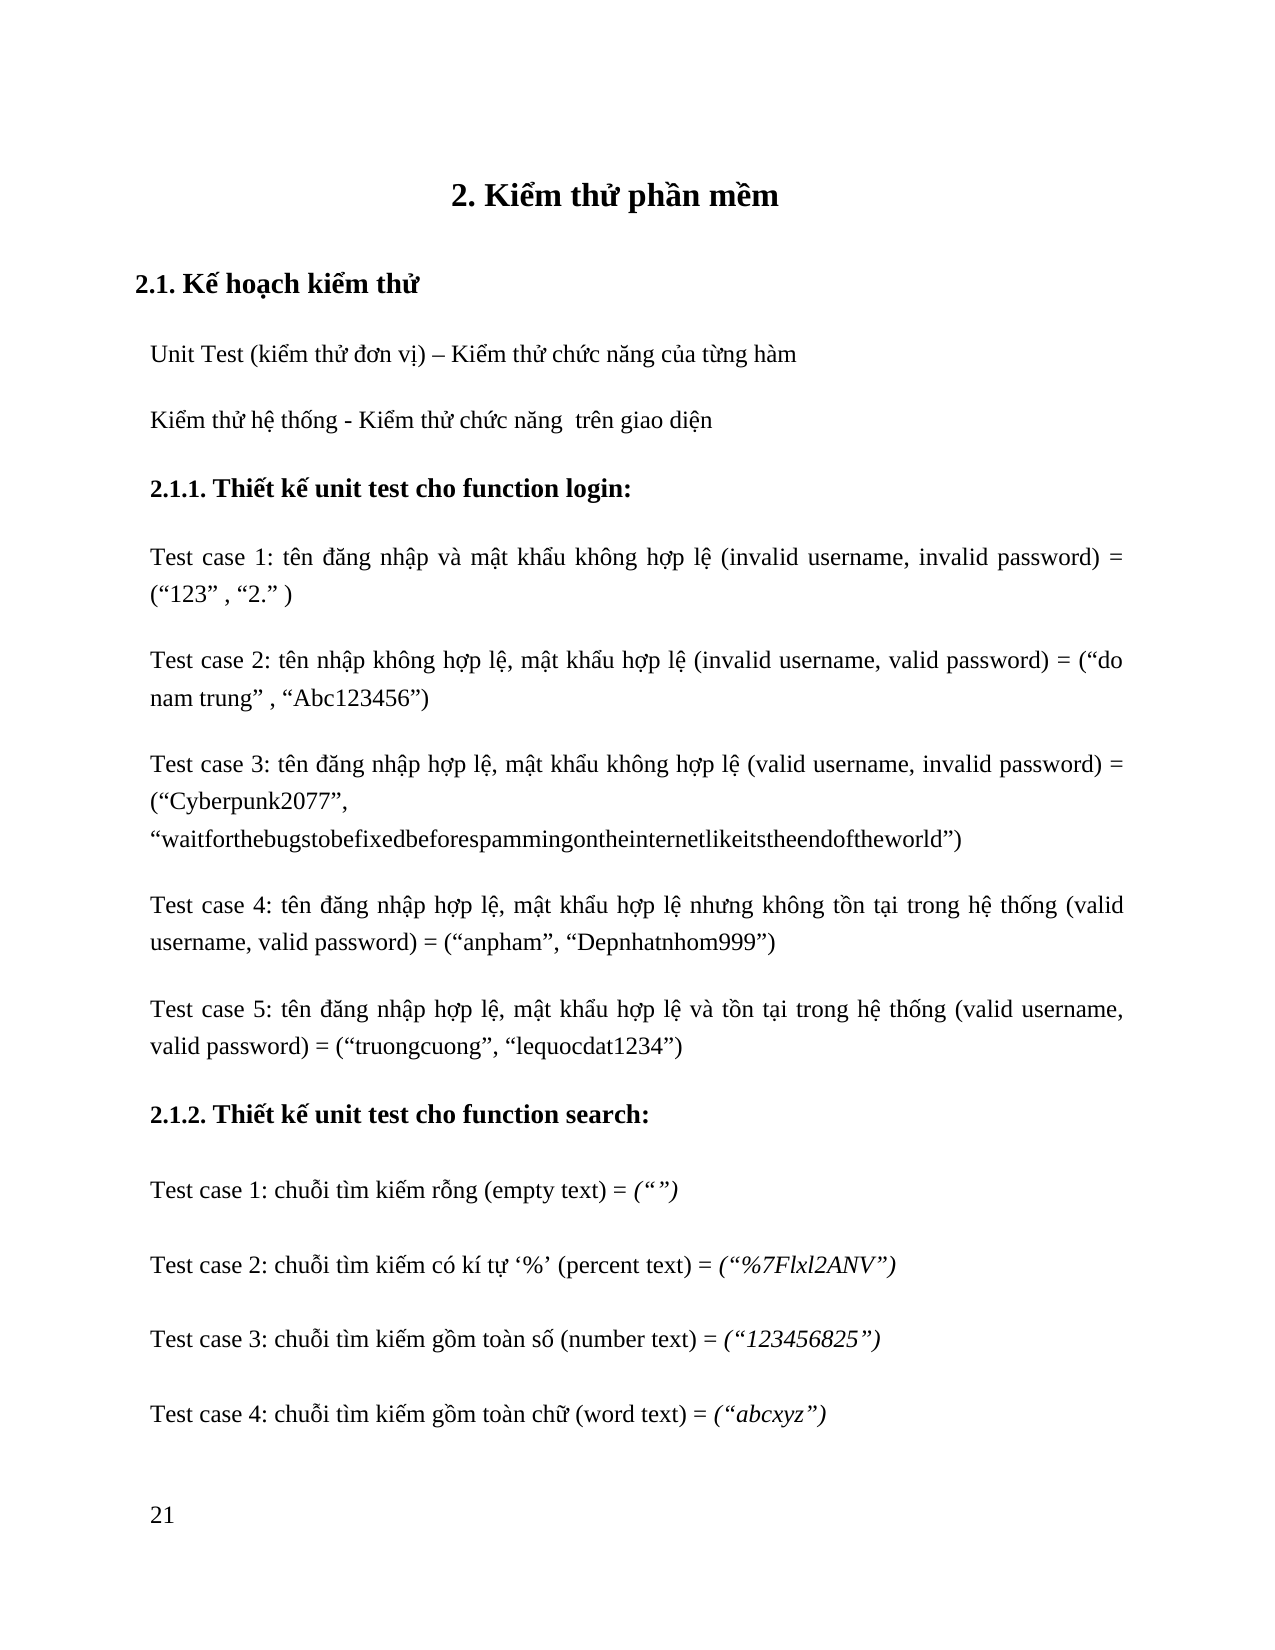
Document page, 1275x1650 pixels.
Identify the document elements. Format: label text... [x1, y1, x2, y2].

subtitle Kế hoạch kiểm thử [135, 266, 1125, 300]
subtitle Kiểm thử phần mềm [105, 175, 1125, 213]
text Test case 5: tên đăng nhập hợp lệ, mật khẩu hợp lệ và tồn tại trong hệ thống (valid username, valid password) = (“truongcuong”, “lequocdat1234”) [150, 994, 1125, 1060]
text Test case 3: tên đăng nhập hợp lệ, mật khẩu không hợp lệ (valid username, invalid password) = (“Cyberpunk2077”, “waitforthebugstobefixedbeforespammingontheinternetlikeitstheendoftheworld”) [150, 749, 1125, 852]
subtitle Thiết kế unit test cho function search: [150, 1098, 1125, 1129]
text Test case 3: chuỗi tìm kiếm gồm toàn số (number text) = (“123456825”) [150, 1324, 1125, 1353]
text Test case 4: chuỗi tìm kiếm gồm toàn chữ (word text) = (“abcxyz”) [150, 1399, 1125, 1428]
text Test case 4: tên đăng nhập hợp lệ, mật khẩu hợp lệ nhưng không tồn tại trong hệ thống (valid username, valid password) = (“anpham”, “Depnhatnhom999”) [150, 890, 1125, 956]
text Test case 2: chuỗi tìm kiếm có kí tự ‘%’ (percent text) = (“%7Flxl2ANV”) [150, 1250, 1125, 1279]
text Unit Test (kiểm thử đơn vị) – Kiểm thử chức năng của từng hàm [150, 339, 1125, 368]
text Test case 2: tên nhập không hợp lệ, mật khẩu hợp lệ (invalid username, valid password) = (“do nam trung” , “Abc123456”) [150, 645, 1125, 711]
text Test case 1: tên đăng nhập và mật khẩu không hợp lệ (invalid username, invalid password) = (“123” , “2.” ) [150, 542, 1125, 608]
text Test case 1: chuỗi tìm kiếm rỗng (empty text) = (“”) [150, 1175, 1125, 1204]
text Kiểm thử hệ thống - Kiểm thử chức năng trên giao diện [150, 406, 1125, 434]
subtitle Thiết kế unit test cho function login: [150, 472, 1125, 503]
